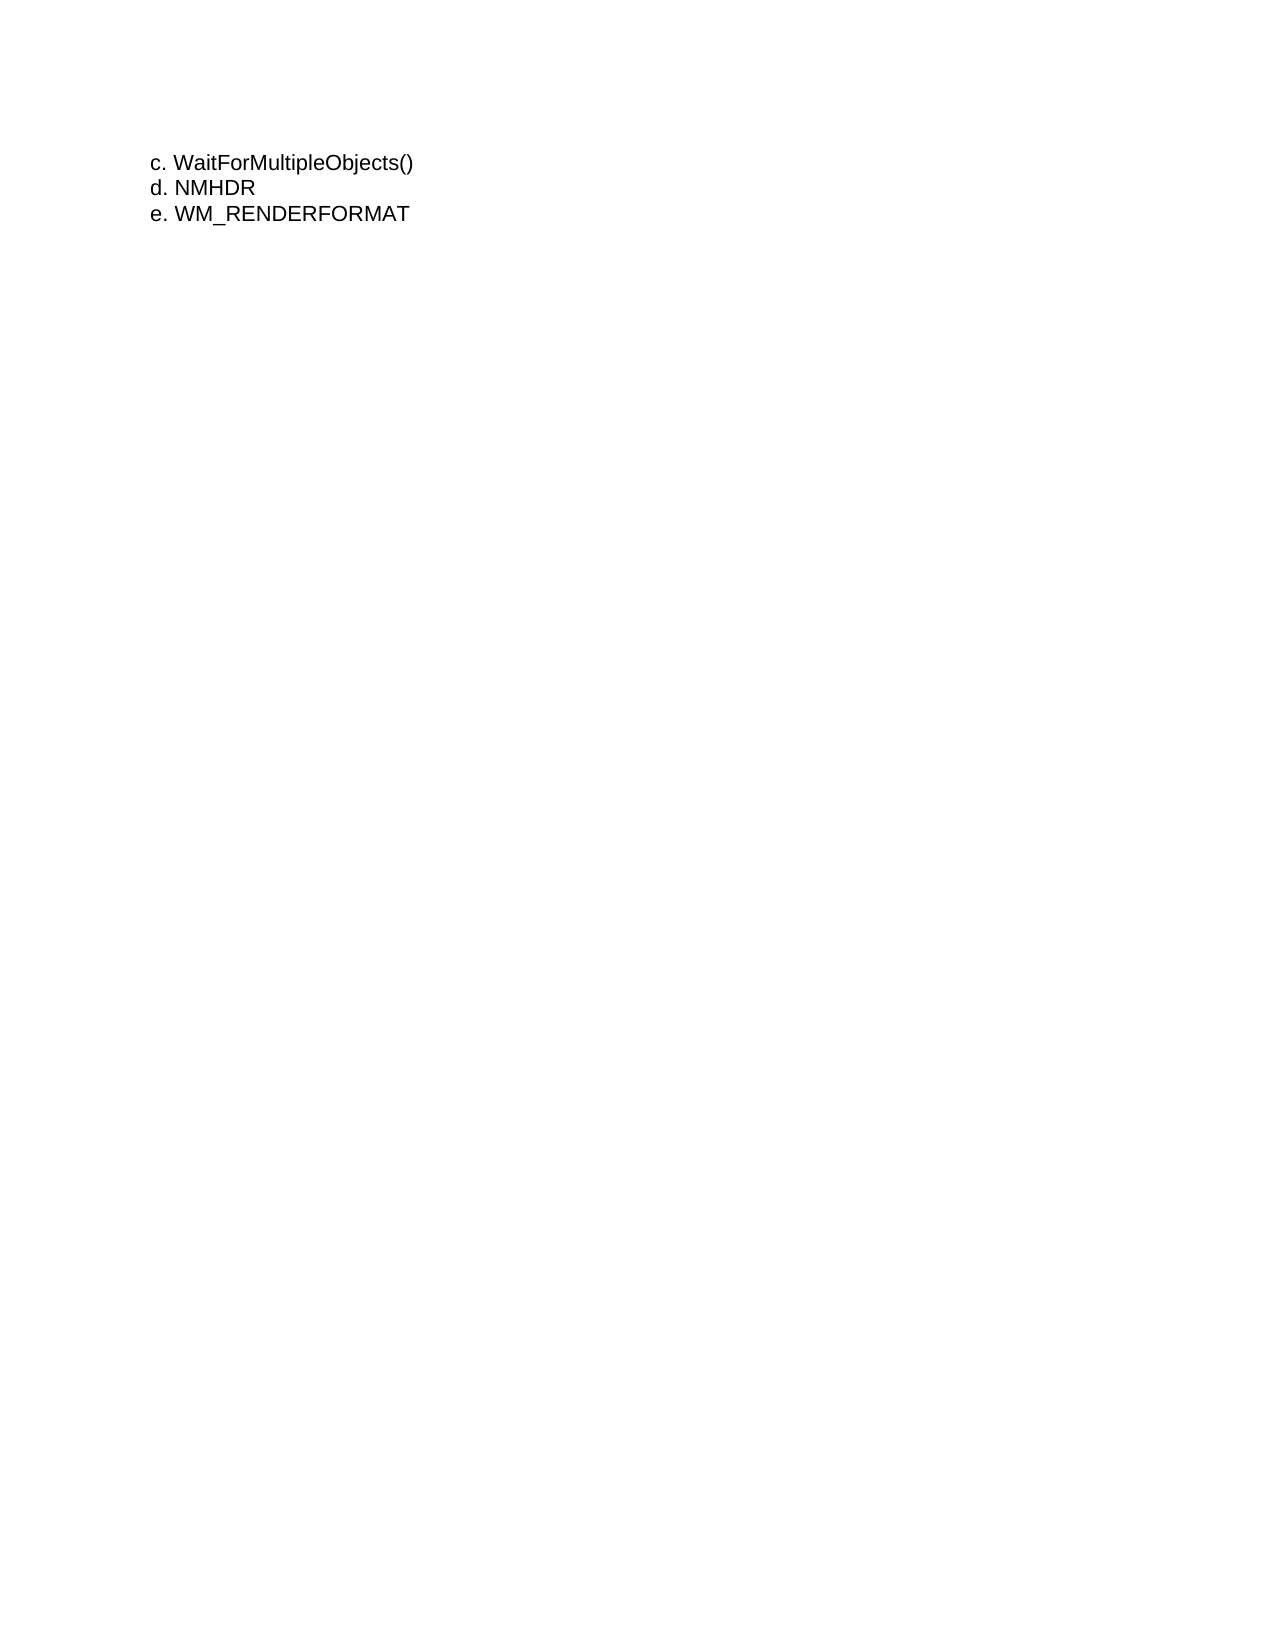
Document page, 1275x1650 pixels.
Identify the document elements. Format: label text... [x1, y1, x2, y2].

text c. WaitForMultipleObjects() [150, 150, 1125, 175]
text e. WM_RENDERFORMAT [150, 200, 1125, 226]
text d. NMHDR [150, 175, 1125, 200]
